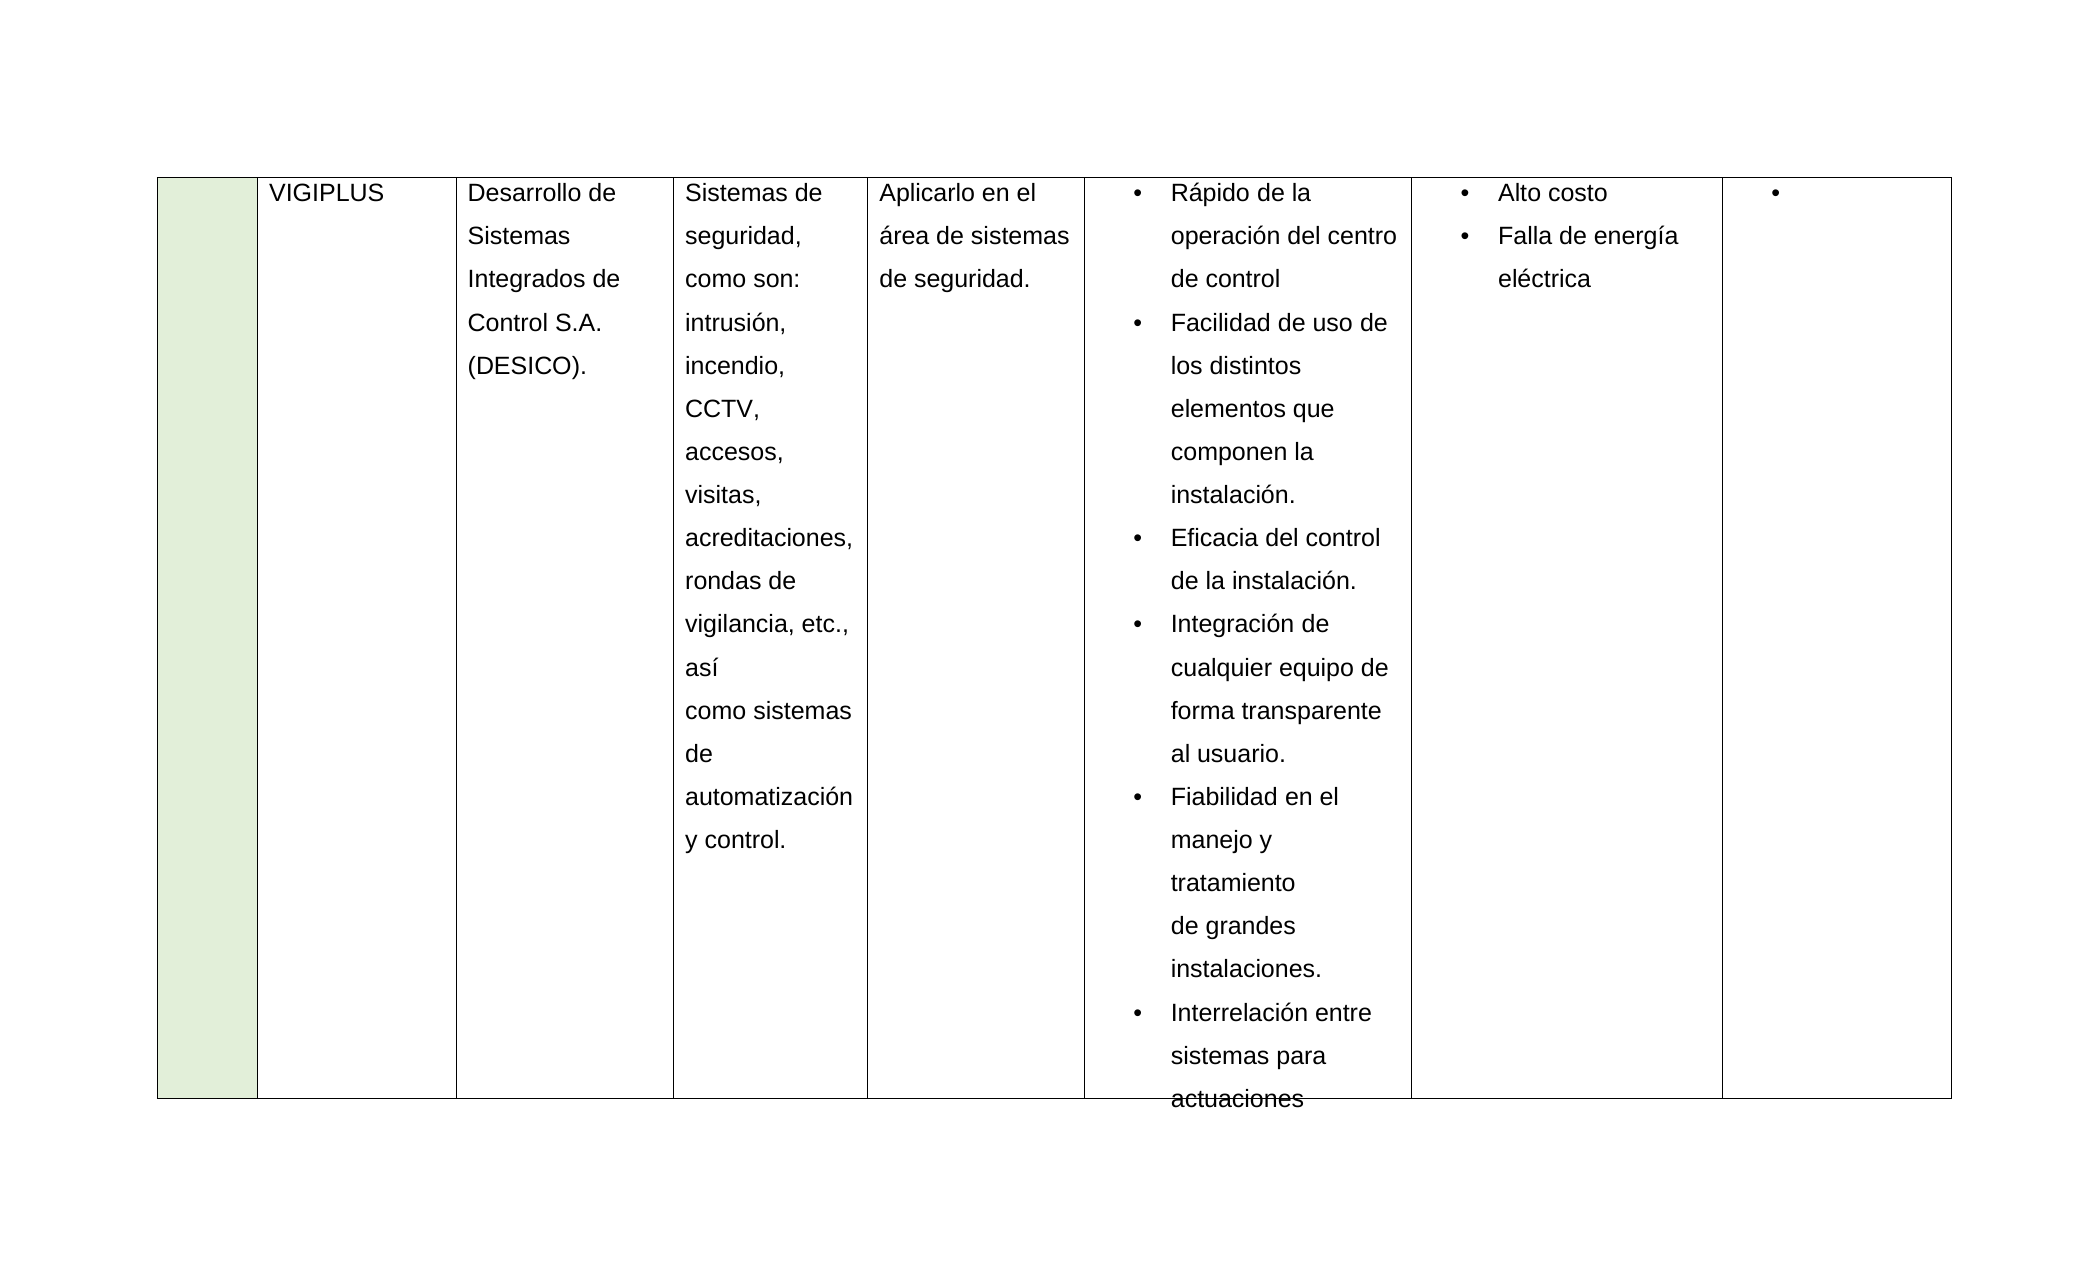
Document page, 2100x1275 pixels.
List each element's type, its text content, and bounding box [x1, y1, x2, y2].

table_cell Sistemas de seguridad, como son: intrusión, incendio, CCTV, accesos, visitas, acreditaciones, rondas de vigilancia, etc., así como sistemas de automatización y control. [674, 178, 867, 1098]
table_cell Desarrollo de Sistemas Integrados de Control S.A. (DESICO). [457, 178, 673, 1098]
table_cell VIGIPLUS [258, 178, 456, 1098]
table_cell Alto costo Falla de energía eléctrica [1412, 178, 1722, 1098]
table_cell Aplicarlo en el área de sistemas de seguridad. [868, 178, 1084, 1098]
table_cell Rápido de la operación del centro de control Facilidad de uso de los distintos elementos que componen la instalación. Eficacia del control de la instalación. Integración de cualquier equipo de forma transparente al usuario. Fiabilidad en el manejo y tratamiento de grandes instalaciones. Interrelación entre sistemas para actuaciones automáticas [1085, 178, 1411, 1098]
table_cell [1723, 178, 1951, 1098]
